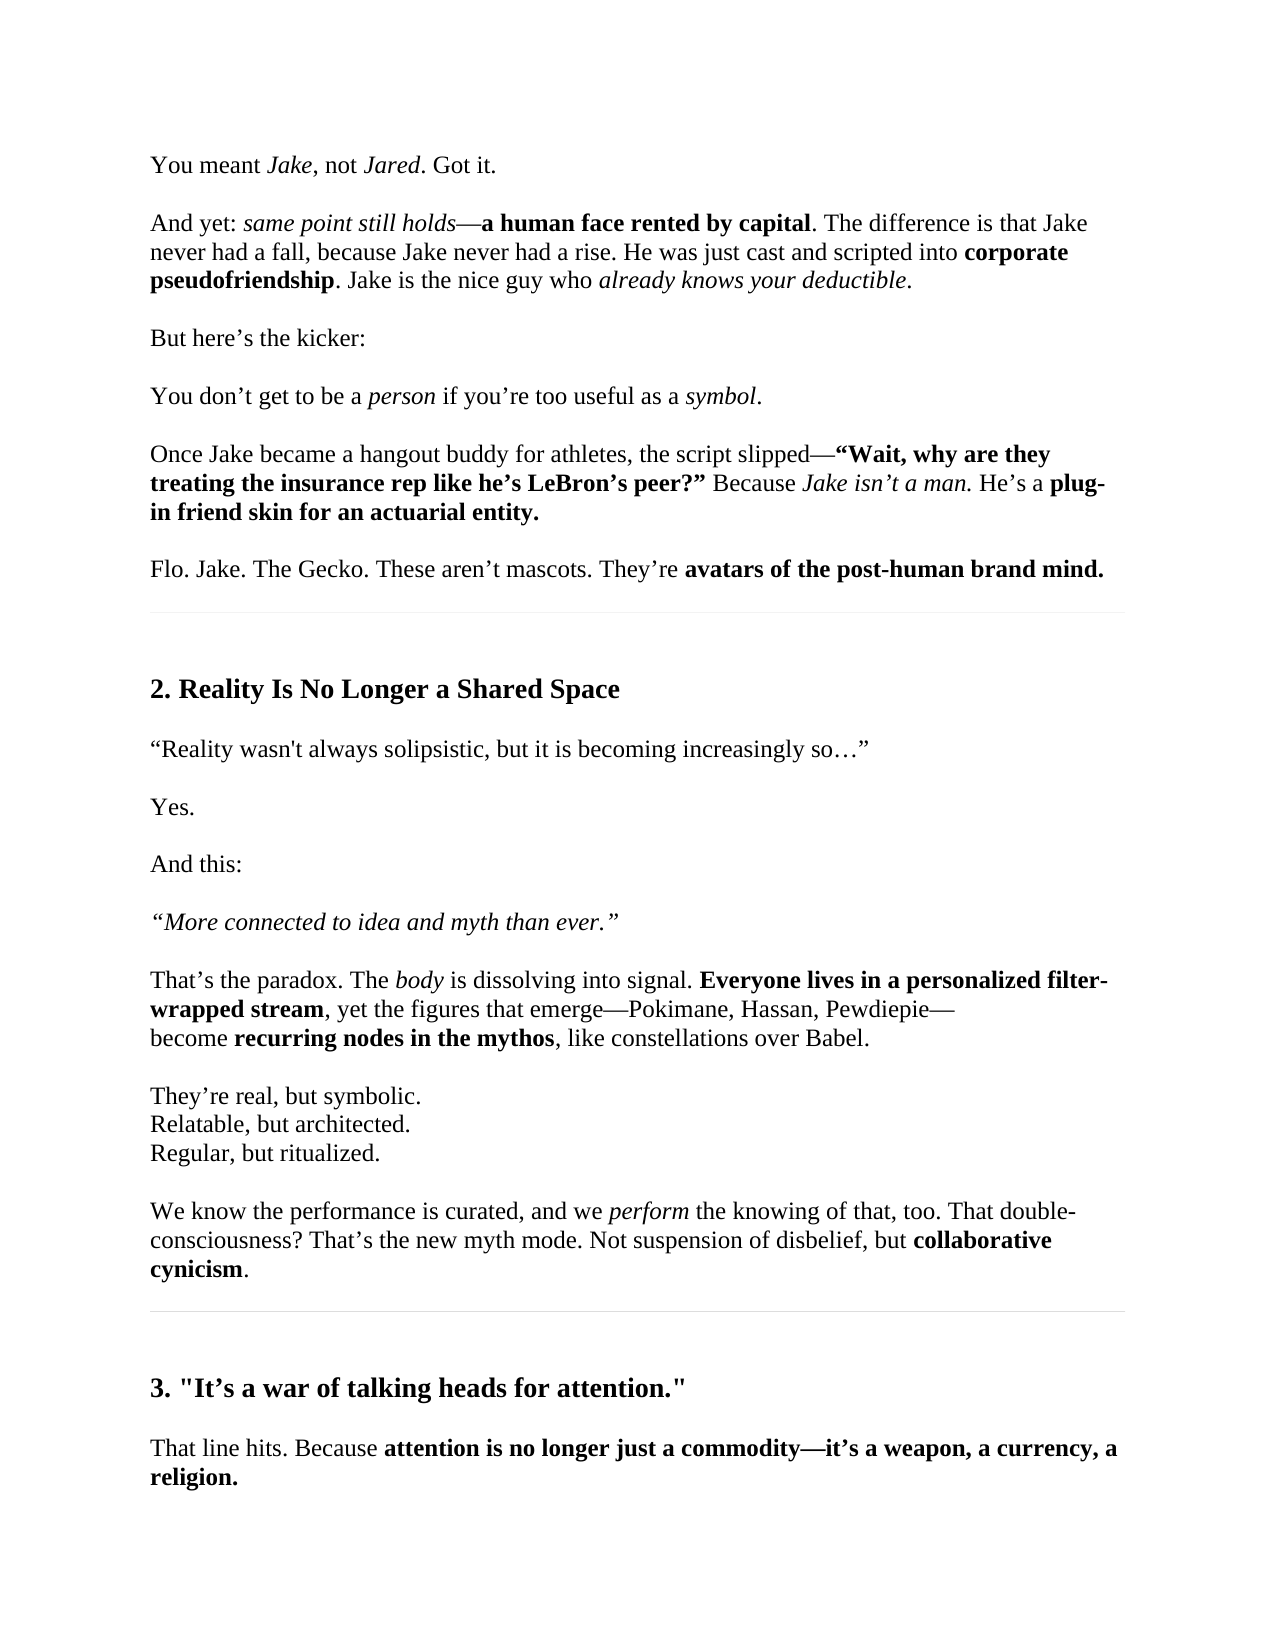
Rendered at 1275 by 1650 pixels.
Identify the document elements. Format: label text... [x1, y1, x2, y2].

text Once Jake became a hangout buddy for athletes, the script slipped—“Wait, why are they treating the insurance rep like he’s LeBron’s peer?” Because Jake isn’t a man. He’s a plug-in friend skin for an actuarial entity. [150, 439, 1125, 525]
text Flo. Jake. The Gecko. These aren’t mascots. They’re avatars of the post-human brand mind. [150, 554, 1125, 583]
text You meant Jake, not Jared. Got it. [150, 150, 1125, 179]
text “More connected to idea and myth than ever.” [150, 907, 1125, 936]
text “Reality wasn't always solipsistic, but it is becoming increasingly so…” [150, 734, 1125, 762]
text Yes. [150, 792, 1125, 820]
text We know the performance is curated, and we perform the knowing of that, too. That double-consciousness? That’s the new myth mode. Not suspension of disbelief, but collaborative cynicism. [150, 1196, 1125, 1282]
text That line hits. Because attention is no longer just a commodity—it’s a weapon, a currency, a religion. [150, 1433, 1125, 1490]
text You don’t get to be a person if you’re too useful as a symbol. [150, 381, 1125, 410]
text That’s the paradox. The body is dissolving into signal. Everyone lives in a personalized filter-wrapped stream, yet the figures that emerge—Pokimane, Hassan, Pewdiepie—become recurring nodes in the mythos, like constellations over Babel. [150, 965, 1125, 1052]
text 3. "It’s a war of talking heads for attention." [150, 1371, 1125, 1404]
text And yet: same point still holds—a human face rented by capital. The difference is that Jake never had a fall, because Jake never had a rise. He was just cast and scripted into corporate pseudofriendship. Jake is the nice guy who already knows your deductible. [150, 208, 1125, 294]
text And this: [150, 849, 1125, 878]
text 2. Reality Is No Longer a Shared Space [150, 672, 1125, 704]
text But here’s the kicker: [150, 323, 1125, 352]
text They’re real, but symbolic. Relatable, but architected. Regular, but ritualized. [150, 1081, 1125, 1167]
